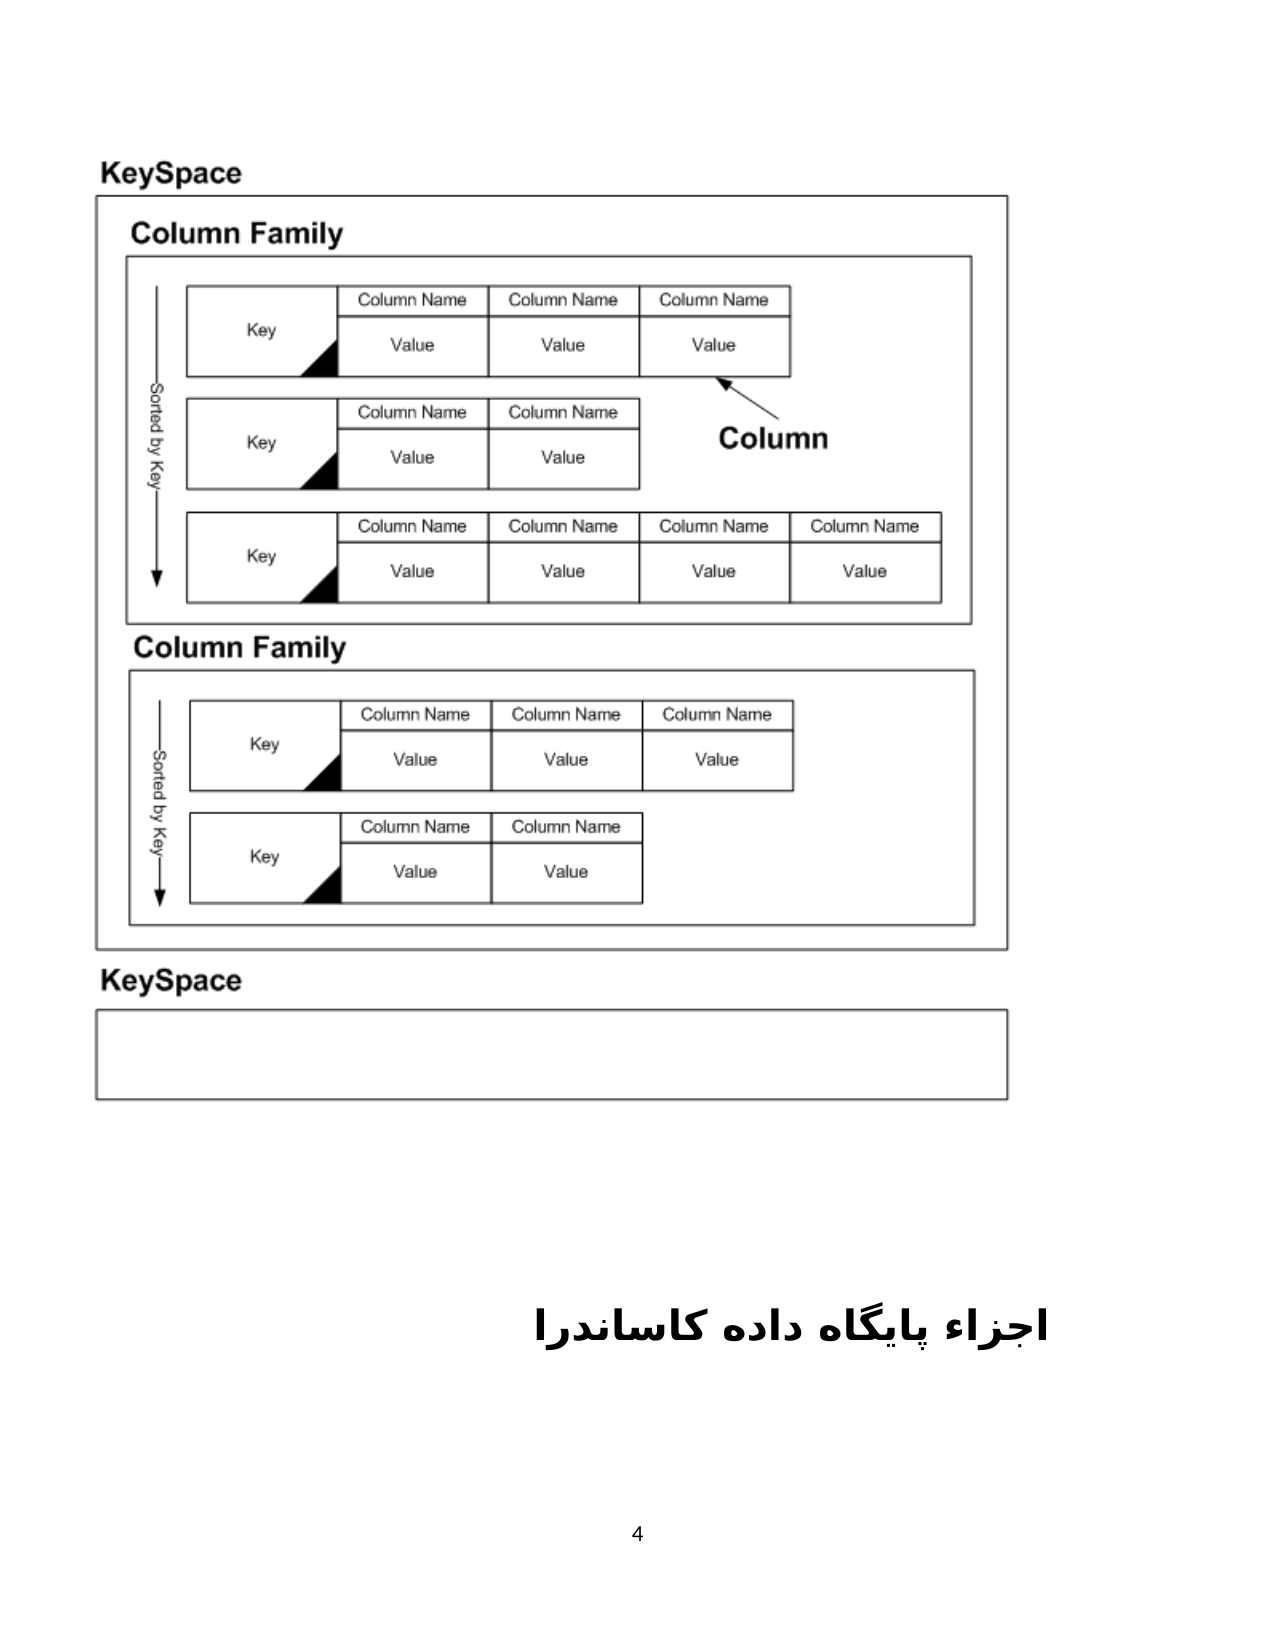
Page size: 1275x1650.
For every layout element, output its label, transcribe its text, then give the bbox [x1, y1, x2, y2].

picture [92, 150, 1013, 1105]
text اجزاء پایگاه داده کاساندرا [150, 1302, 1050, 1350]
